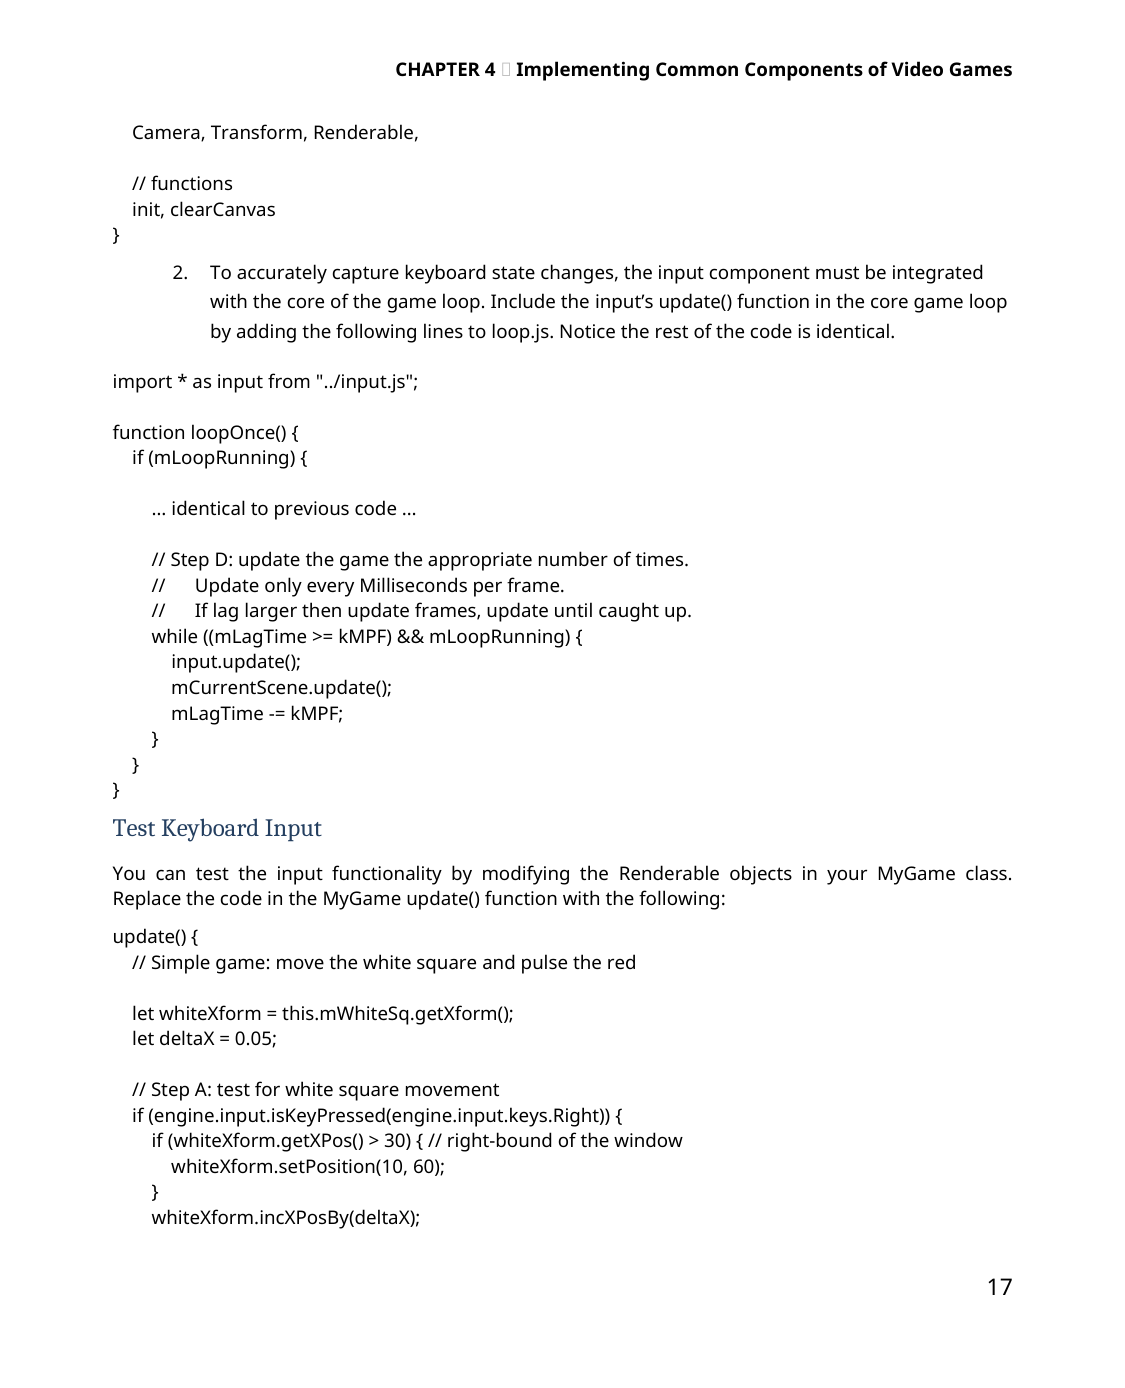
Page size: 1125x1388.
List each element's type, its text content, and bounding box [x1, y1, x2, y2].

text import * as input from "../input.js"; [112, 368, 1012, 393]
subtitle Test Keyboard Input [112, 814, 1012, 843]
text let whiteXform = this.mWhiteSq.getXform(); [112, 1000, 1012, 1026]
text // Simple game: move the white square and pulse the red [112, 949, 1012, 974]
text // If lag larger then update frames, update until caught up. [112, 598, 1012, 623]
text // Step D: update the game the appropriate number of times. [112, 547, 1012, 572]
text whiteXform.setPosition(10, 60); [112, 1153, 1012, 1179]
text if (mLoopRunning) { [112, 444, 1012, 470]
text if (whiteXform.getXPos() > 30) { // right-bound of the window [112, 1128, 1012, 1153]
text mCurrentScene.update(); [112, 674, 1012, 700]
text // functions [112, 170, 1012, 196]
text let deltaX = 0.05; [112, 1026, 1012, 1051]
text } [112, 751, 1012, 776]
text // Update only every Milliseconds per frame. [112, 572, 1012, 598]
text mLagTime -= kMPF; [112, 700, 1012, 725]
text if (engine.input.isKeyPressed(engine.input.keys.Right)) { [112, 1102, 1012, 1128]
list To accurately capture keyboard state changes, the input component must be integrated with the core of the game loop. Include the input’s update() function in the core game loop by adding the following lines to loop.js. Notice the rest of the code is identical. [172, 259, 1012, 343]
text // Step A: test for white square movement [112, 1077, 1012, 1102]
text You can test the input functionality by modifying the Renderable objects in your MyGame class. Replace the code in the MyGame update() function with the following: [112, 860, 1012, 911]
text input.update(); [112, 649, 1012, 674]
text whiteXform.incXPosBy(deltaX); [112, 1204, 1012, 1230]
text function loopOnce() { [112, 419, 1012, 444]
text while ((mLagTime >= kMPF) && mLoopRunning) { [112, 623, 1012, 649]
text } [112, 725, 1012, 751]
text update() { [112, 923, 1012, 949]
text … identical to previous code … [112, 496, 1012, 521]
text } [112, 776, 1012, 802]
text Camera, Transform, Renderable, [112, 119, 1012, 145]
text } [112, 221, 1012, 247]
text } [112, 1179, 1012, 1204]
text init, clearCanvas [112, 196, 1012, 221]
